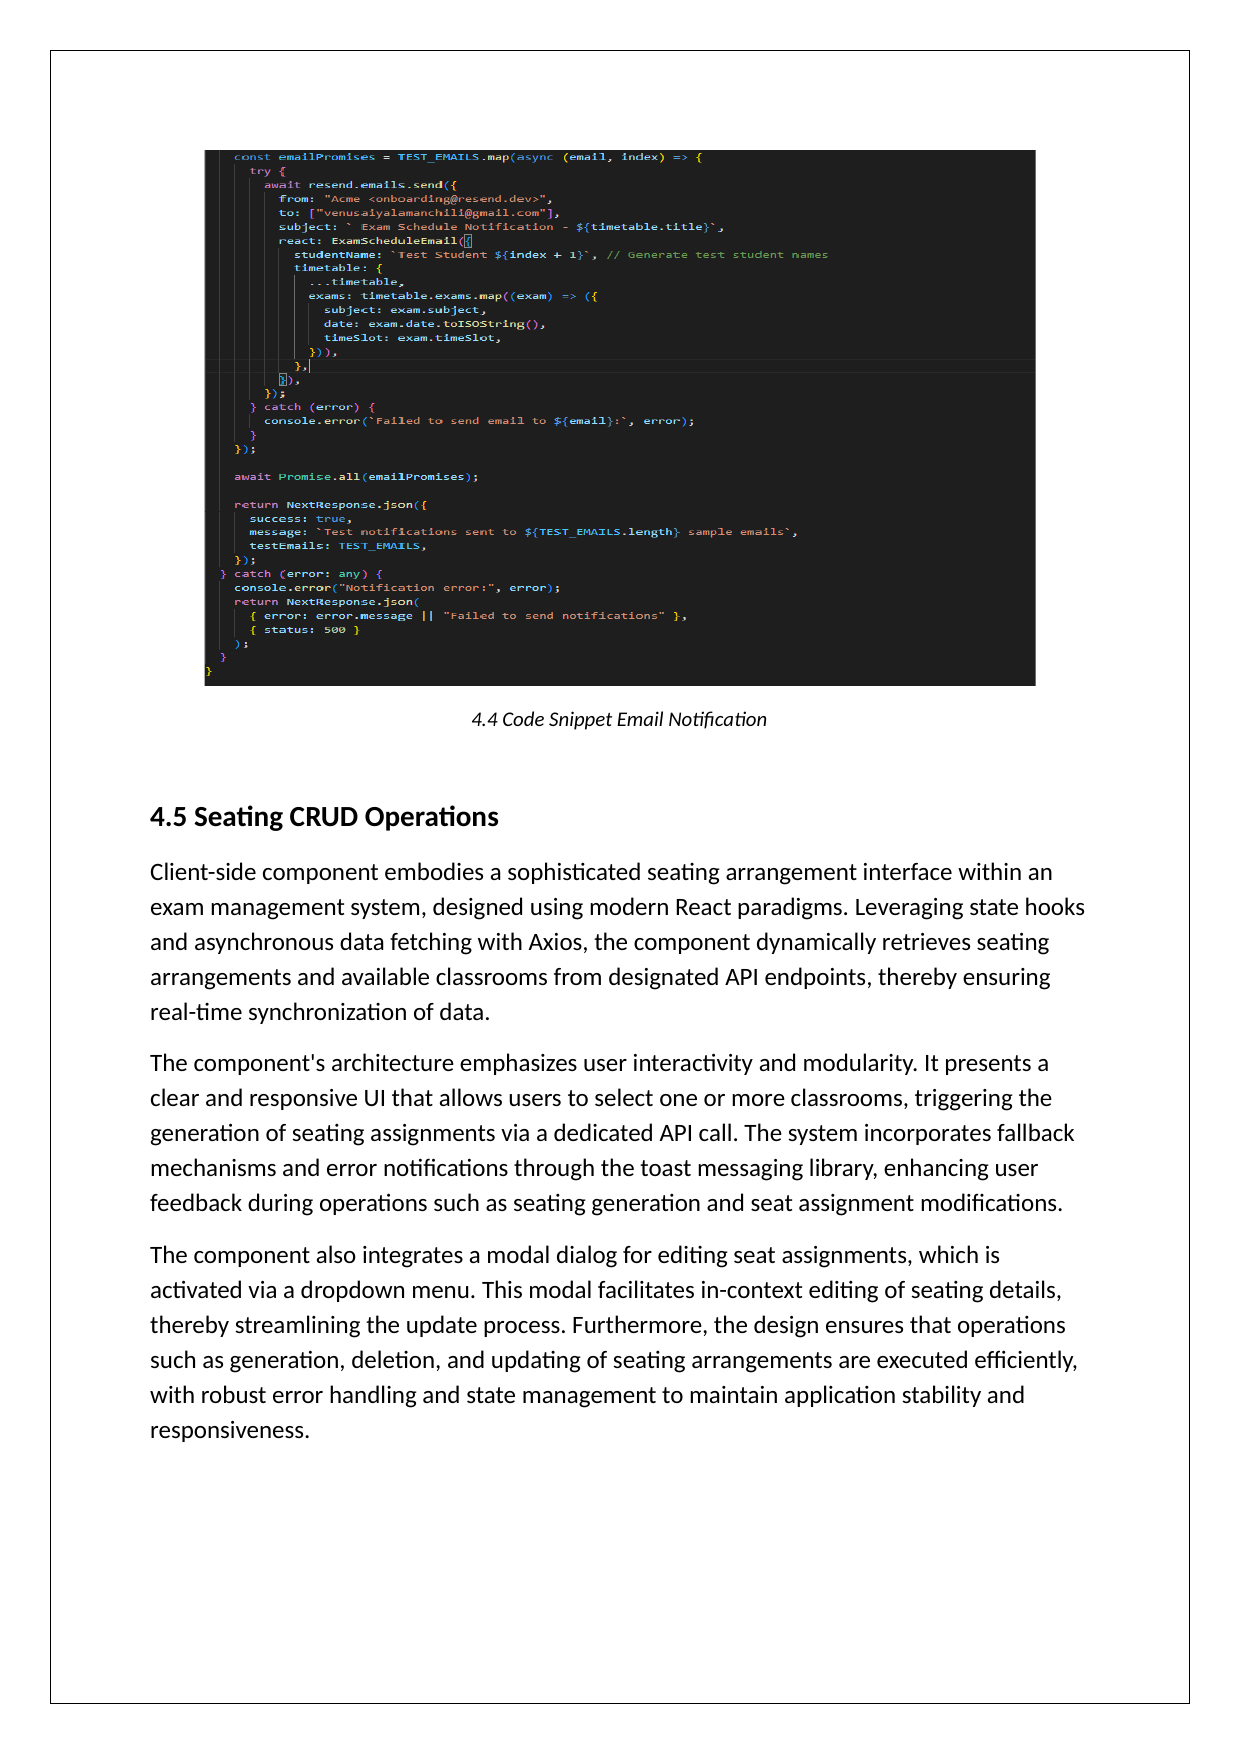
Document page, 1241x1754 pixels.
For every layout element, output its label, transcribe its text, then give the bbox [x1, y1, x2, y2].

picture [204, 150, 1036, 686]
text The component also integrates a modal dialog for editing seat assignments, which is activated via a dropdown menu. This modal facilitates in-context editing of seating details, thereby streamlining the update process. Furthermore, the design ensures that operations such as generation, deletion, and updating of seating arrangements are executed efficiently, with robust error handling and state management to maintain application stability and responsiveness. [150, 1239, 1090, 1444]
text 4.4 Code Snippet Email Notification [150, 706, 1090, 732]
text The component's architecture emphasizes user interactivity and modularity. It presents a clear and responsive UI that allows users to select one or more classrooms, triggering the generation of seating assignments via a dedicated API call. The system incorporates fallback mechanisms and error notifications through the toast messaging library, enhancing user feedback during operations such as seating generation and seat assignment modifications. [150, 1047, 1090, 1218]
text 4.5 Seating CRUD Operations [150, 798, 1090, 834]
text Client-side component embodies a sophisticated seating arrangement interface within an exam management system, designed using modern React paradigms. Leveraging state hooks and asynchronous data fetching with Axios, the component dynamically retrieves seating arrangements and available classrooms from designated API endpoints, thereby ensuring real-time synchronization of data. [150, 856, 1090, 1026]
